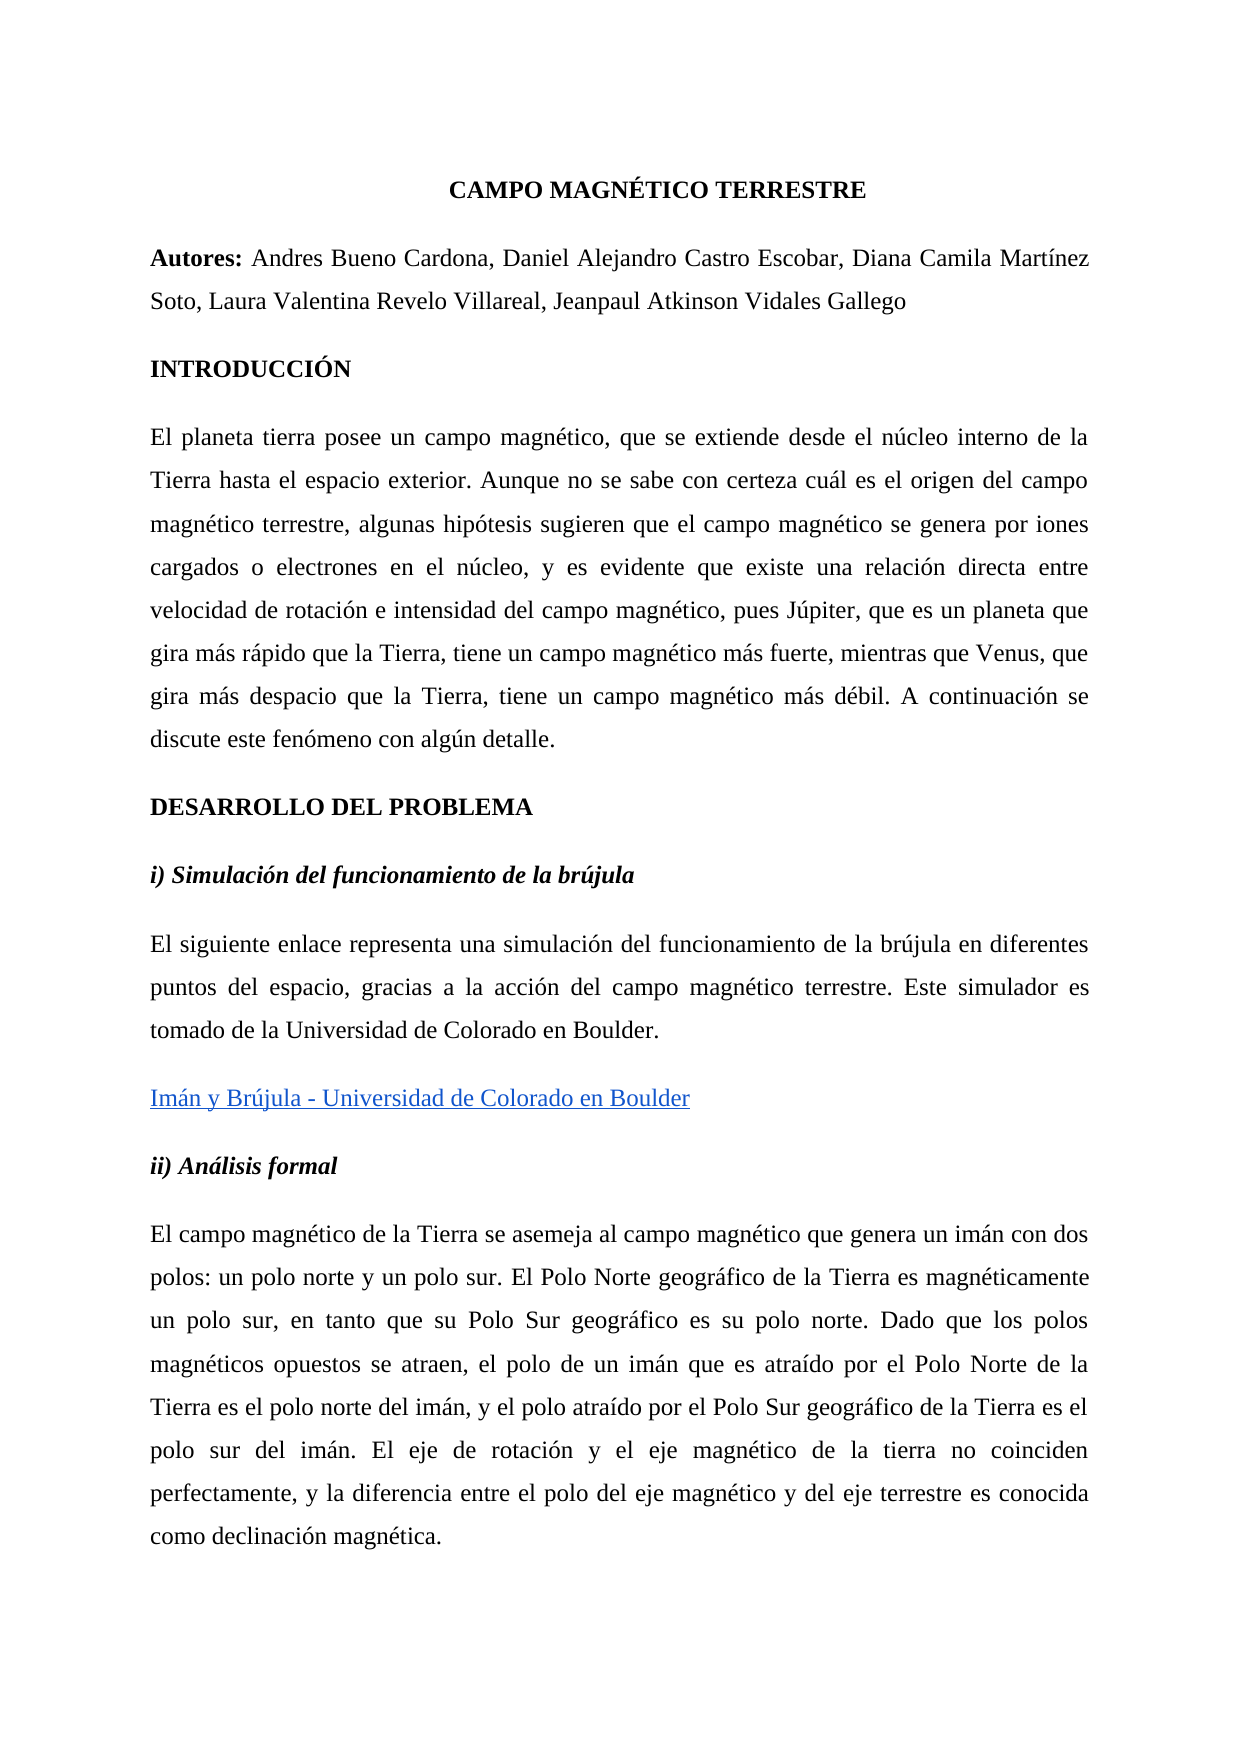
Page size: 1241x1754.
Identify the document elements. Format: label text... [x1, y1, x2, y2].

text ii) Análisis formal [150, 1151, 1090, 1180]
text i) Simulación del funcionamiento de la brújula [150, 861, 1090, 889]
text El campo magnético de la Tierra se asemeja al campo magnético que genera un imán con dos polos: un polo norte y un polo sur. El Polo Norte geográfico de la Tierra es magnéticamente un polo sur, en tanto que su Polo Sur geográfico es su polo norte. Dado que los polos magnéticos opuestos se atraen, el polo de un imán que es atraído por el Polo Norte de la Tierra es el polo norte del imán, y el polo atraído por el Polo Sur geográfico de la Tierra es el polo sur del imán. El eje de rotación y el eje magnético de la tierra no coinciden perfectamente, y la diferencia entre el polo del eje magnético y del eje terrestre es conocida como declinación magnética. [150, 1219, 1090, 1550]
text El planeta tierra posee un campo magnético, que se extiende desde el núcleo interno de la Tierra hasta el espacio exterior. Aunque no se sabe con certeza cuál es el origen del campo magnético terrestre, algunas hipótesis sugieren que el campo magnético se genera por iones cargados o electrones en el núcleo, y es evidente que existe una relación directa entre velocidad de rotación e intensidad del campo magnético, pues Júpiter, que es un planeta que gira más rápido que la Tierra, tiene un campo magnético más fuerte, mientras que Venus, que gira más despacio que la Tierra, tiene un campo magnético más débil. A continuación se discute este fenómeno con algún detalle. [150, 422, 1090, 753]
text CAMPO MAGNÉTICO TERRESTR​E [225, 175, 1090, 204]
text El siguiente enlace representa una simulación del funcionamiento de la brújula en diferentes puntos del espacio, gracias a la acción del campo magnético terrestre. Este simulador es tomado de la Universidad de Colorado en Boulder. [150, 929, 1090, 1044]
text DESARROLLO DEL PROBLEMA [150, 792, 1090, 821]
text Imán y Brújula - Universidad de Colorado en Boulder [150, 1083, 1090, 1112]
text INTRODUCCIÓN [150, 354, 1090, 383]
text Autores: Andres Bueno Cardona, Daniel Alejandro Castro Escobar, Diana Camila Martínez Soto, Laura Valentina Revelo Villareal, Jeanpaul Atkinson Vidales Gallego [150, 243, 1090, 315]
